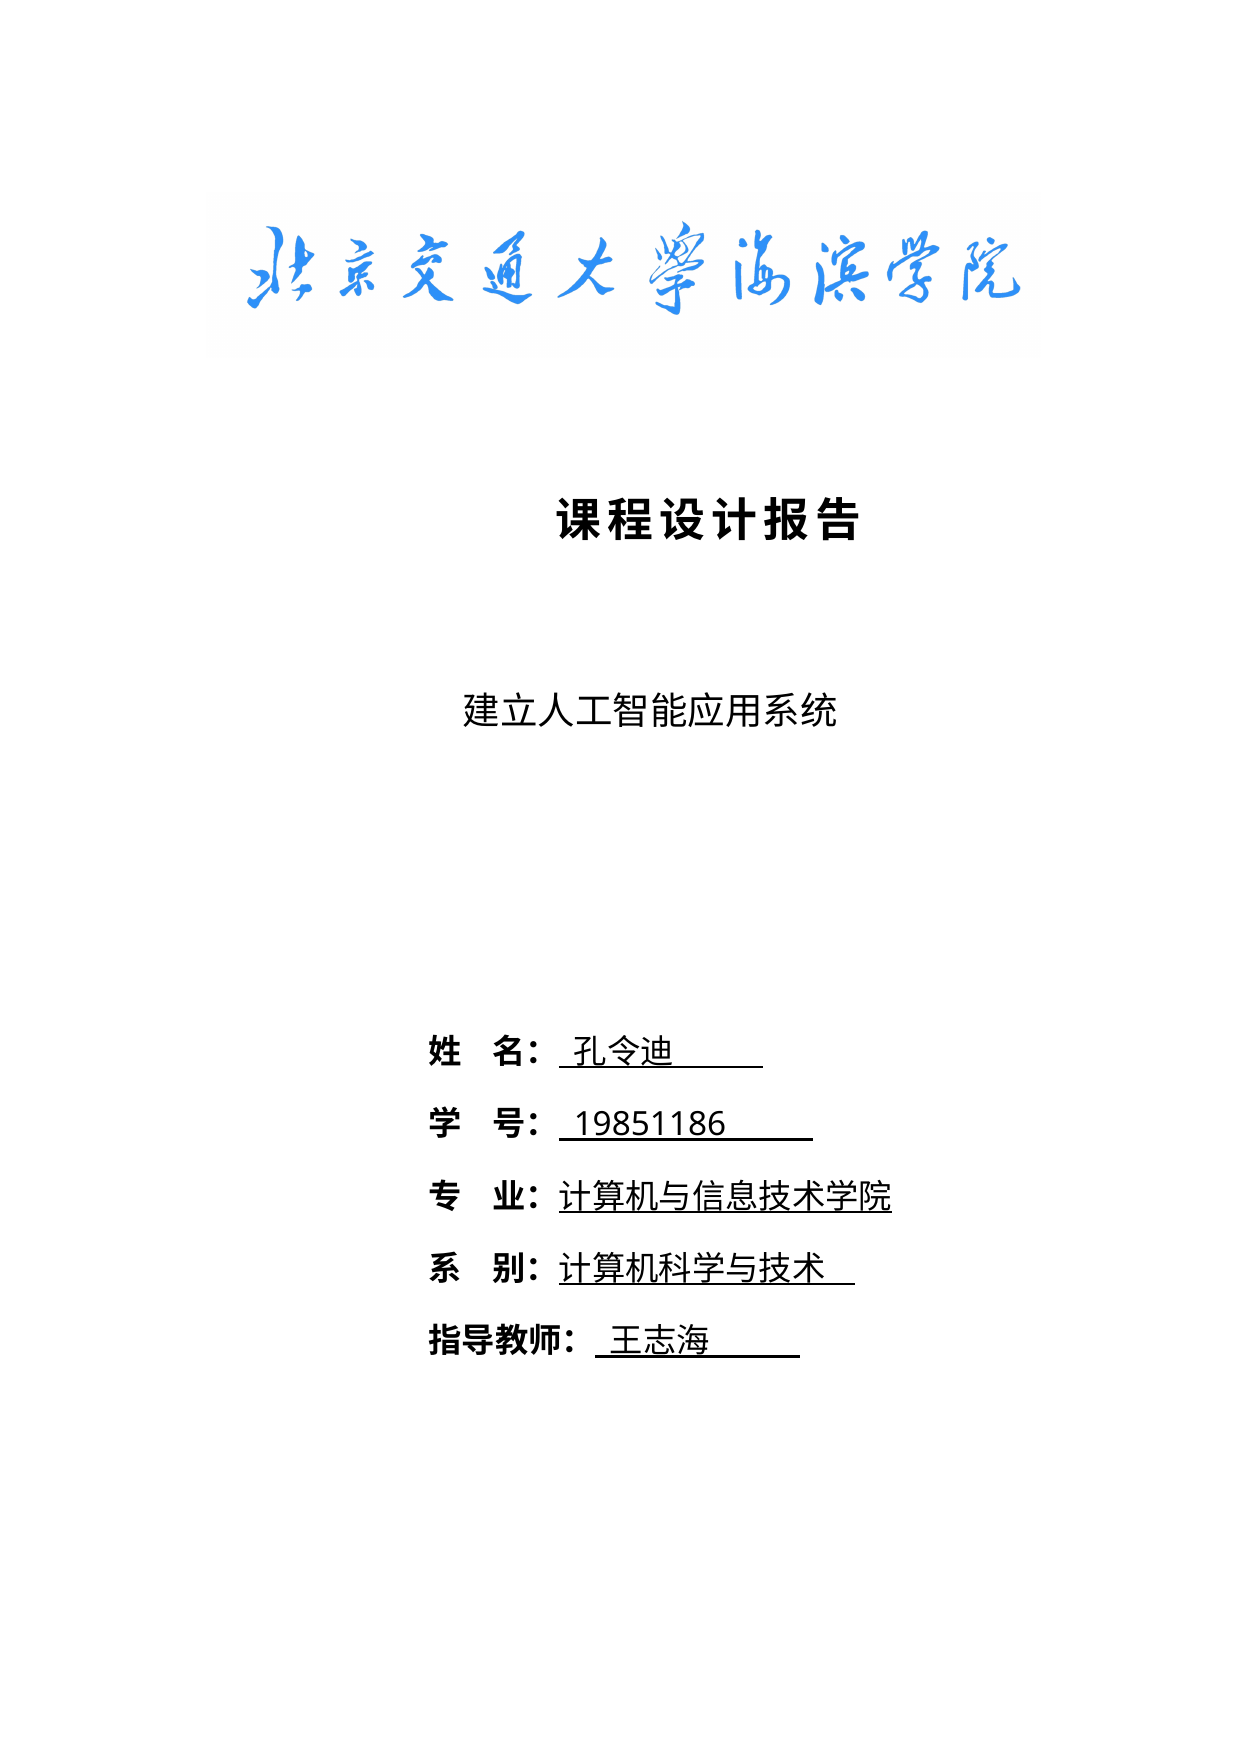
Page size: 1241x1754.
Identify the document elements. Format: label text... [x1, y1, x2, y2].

text 课程设计报告 [207, 483, 1092, 549]
text 专 业：计算机与信息技术学院 [207, 1169, 1092, 1218]
text 系 别：计算机科学与技术 [207, 1242, 1092, 1290]
picture [206, 192, 1041, 358]
text 建立人工智能应用系统 [207, 691, 1092, 733]
text 姓 名： 孔令迪 [207, 1024, 1092, 1073]
text 指导教师： 王志海 [207, 1314, 1092, 1362]
text 学 号： 19851186 [207, 1097, 1092, 1145]
